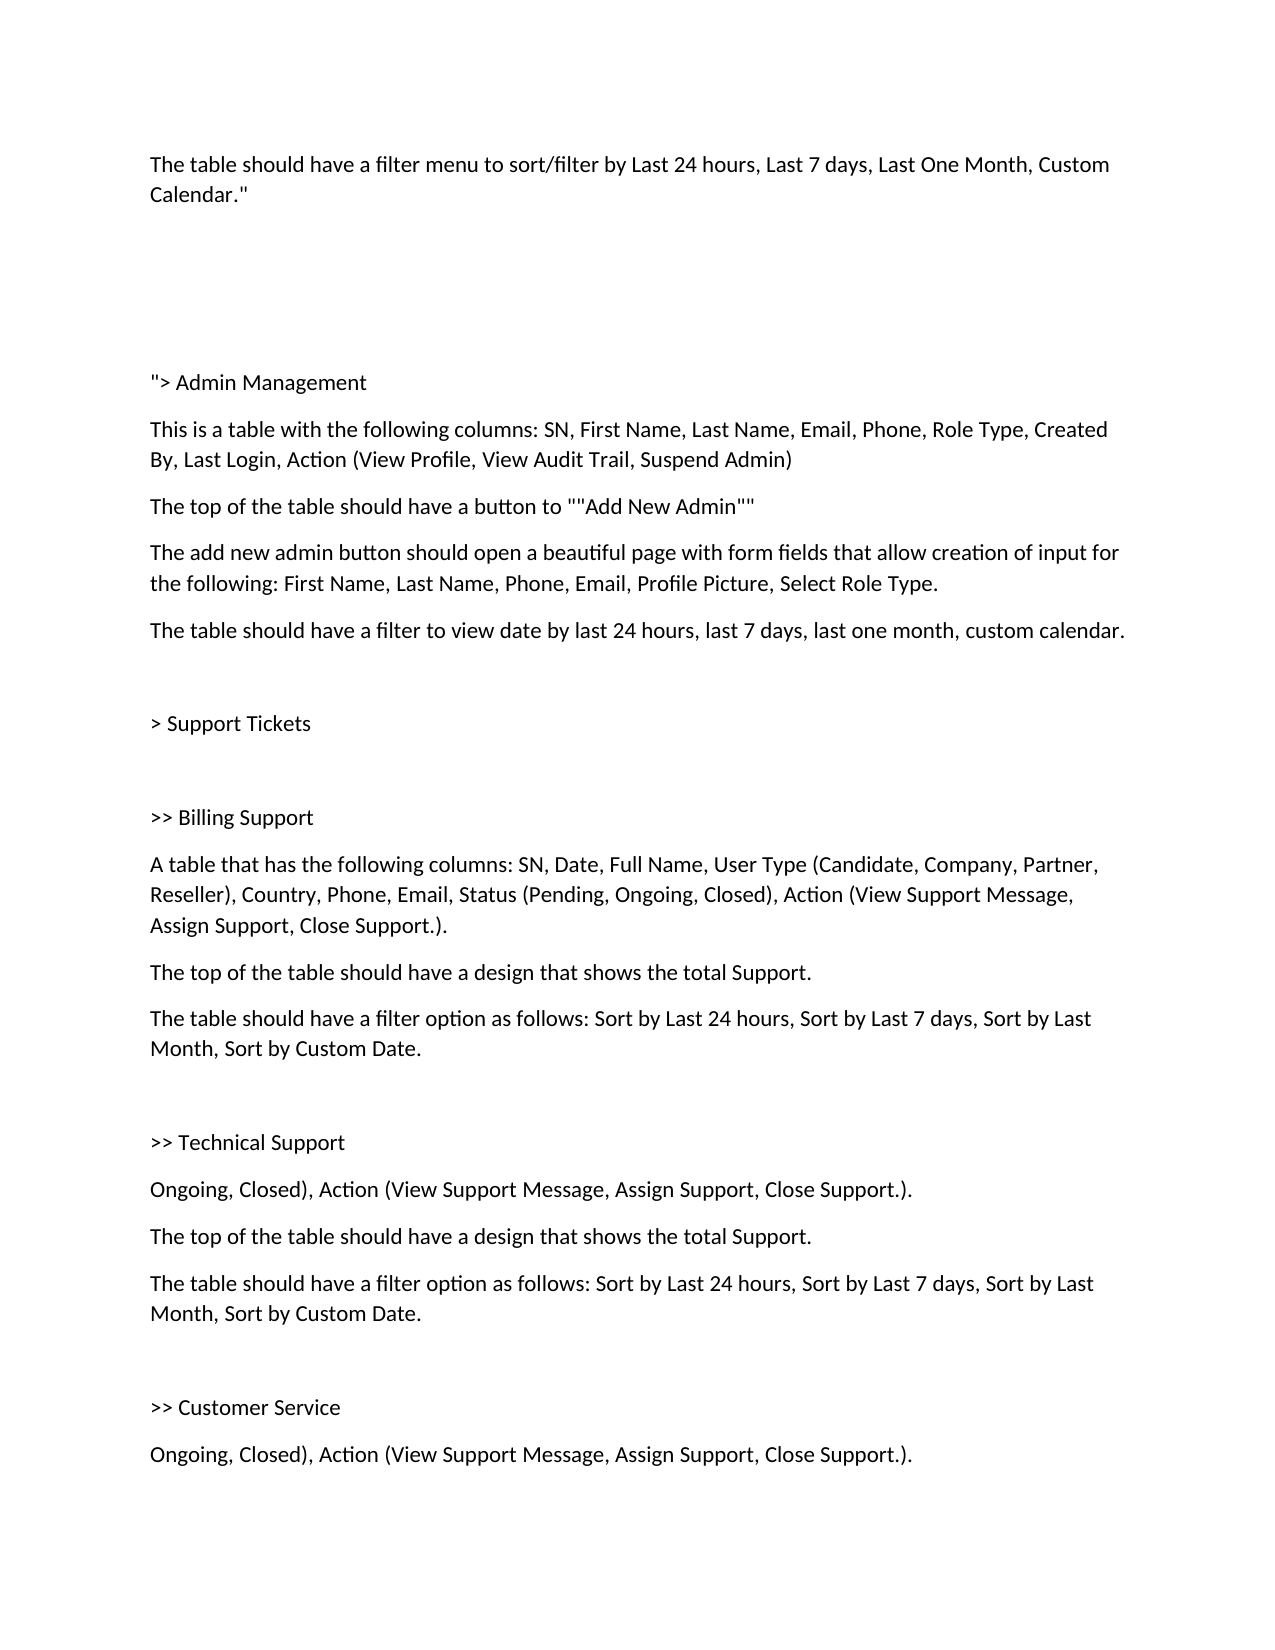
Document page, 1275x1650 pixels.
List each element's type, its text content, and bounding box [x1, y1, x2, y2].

text Ongoing, Closed), Action (View Support Message, Assign Support, Close Support.). [150, 1440, 1137, 1468]
text A table that has the following columns: SN, Date, Full Name, User Type (Candidate, Company, Partner, Reseller), Country, Phone, Email, Status (Pending, Ongoing, Closed), Action (View Support Message, Assign Support, Close Support.). [150, 850, 1102, 939]
text "> Admin Management [150, 368, 1137, 396]
text >> Technical Support [150, 1128, 1137, 1156]
list Support Tickets [150, 709, 1137, 737]
text Ongoing, Closed), Action (View Support Message, Assign Support, Close Support.). The top of the table should have a design that shows the total Support. [150, 1175, 942, 1250]
text The top of the table should have a design that shows the total Support. [150, 958, 1137, 986]
text The table should have a filter menu to sort/filter by Last 24 hours, Last 7 days, Last One Month, Custom Calendar." [150, 150, 1114, 208]
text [150, 1269, 1137, 1327]
text The table should have a filter to view date by last 24 hours, last 7 days, last one month, custom calendar. [150, 616, 1137, 644]
text This is a table with the following columns: SN, First Name, Last Name, Email, Phone, Role Type, Created By, Last Login, Action (View Profile, View Audit Trail, Suspend Admin) [150, 415, 1112, 473]
text The table should have a filter option as follows: Sort by Last 24 hours, Sort by Last 7 days, Sort by Last Month, Sort by Custom Date. [150, 1004, 1096, 1063]
text >> Billing Support [150, 803, 1137, 831]
text The add new admin button should open a beautiful page with form fields that allow creation of input for the following: First Name, Last Name, Phone, Email, Profile Picture, Select Role Type. [150, 538, 1124, 597]
text The top of the table should have a button to ""Add New Admin"" [150, 492, 1137, 520]
text >> Customer Service [150, 1393, 1137, 1421]
